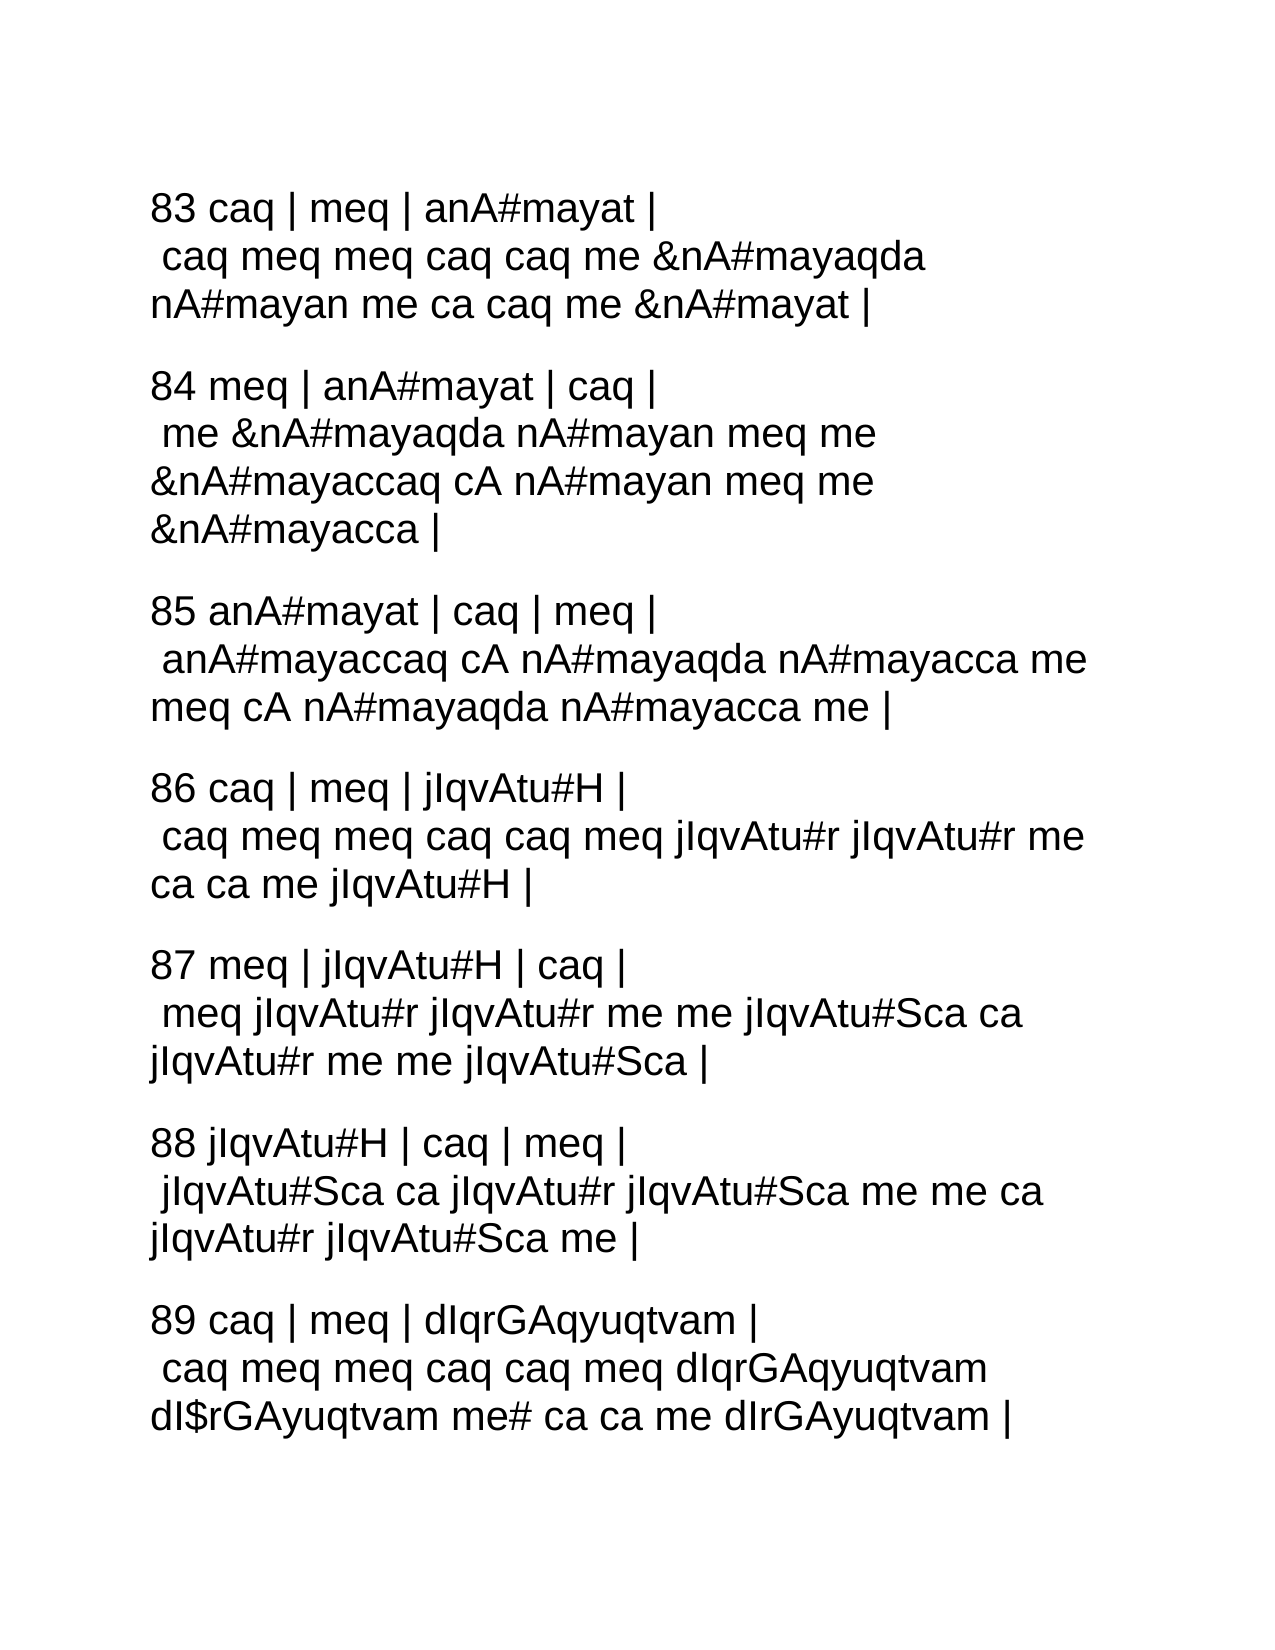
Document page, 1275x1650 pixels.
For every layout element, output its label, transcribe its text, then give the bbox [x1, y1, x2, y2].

text jIqvAtu#Sca ca jIqvAtu#r jIqvAtu#Sca me me ca jIqvAtu#r jIqvAtu#Sca me | [150, 1166, 1125, 1262]
text caq meq meq caq caq meq jIqvAtu#r jIqvAtu#r me ca ca me jIqvAtu#H | [150, 811, 1125, 907]
text 88 jIqvAtu#H | caq | meq | [150, 1118, 1125, 1166]
text 87 meq | jIqvAtu#H | caq | [150, 941, 1125, 988]
text me &nA#mayaqda nA#mayan meq me &nA#mayaccaq cA nA#mayan meq me &nA#mayacca | [150, 409, 1125, 552]
text 86 caq | meq | jIqvAtu#H | [150, 763, 1125, 811]
text 84 meq | anA#mayat | caq | [150, 361, 1125, 409]
text caq meq meq caq caq meq dIqrGAqyuqtvam dI$rGAyuqtvam me# ca ca me dIrGAyuqtvam | [150, 1343, 1125, 1439]
text anA#mayaccaq cA nA#mayaqda nA#mayacca me meq cA nA#mayaqda nA#mayacca me | [150, 634, 1125, 730]
text caq meq meq caq caq me &nA#mayaqda nA#mayan me ca caq me &nA#mayat | [150, 231, 1125, 327]
text meq jIqvAtu#r jIqvAtu#r me me jIqvAtu#Sca ca jIqvAtu#r me me jIqvAtu#Sca | [150, 988, 1125, 1084]
text 89 caq | meq | dIqrGAqyuqtvam | [150, 1295, 1125, 1343]
text 83 caq | meq | anA#mayat | [150, 183, 1125, 231]
text 85 anA#mayat | caq | meq | [150, 586, 1125, 634]
